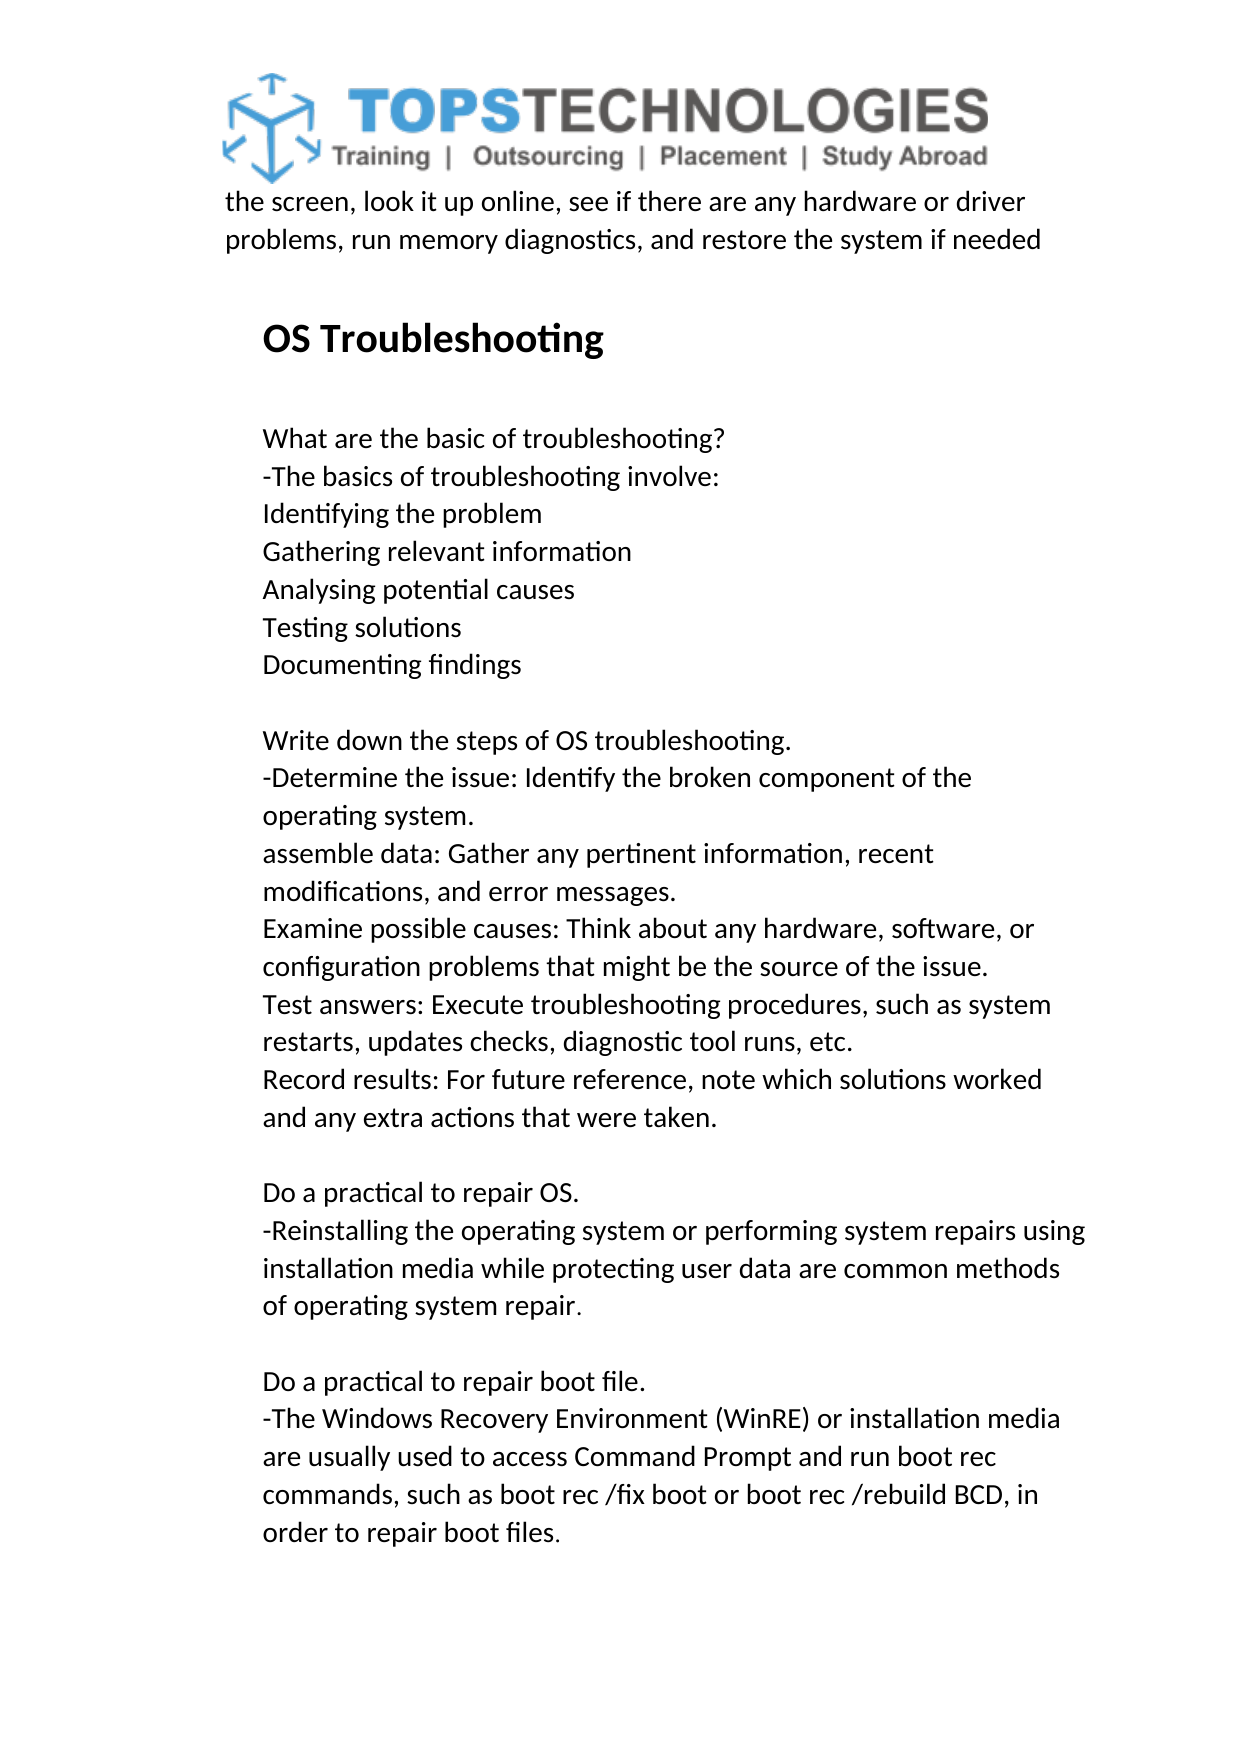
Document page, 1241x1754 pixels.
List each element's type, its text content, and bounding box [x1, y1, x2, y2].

list -Reinstalling the operating system or performing system repairs using installation media while protecting user data are common methods of operating system repair. [262, 1212, 1090, 1323]
list OS Troubleshooting [225, 312, 1090, 363]
list -Determine the issue: Identify the broken component of the operating system. assemble data: Gather any pertinent information, recent modifications, and error messages. Examine possible causes: Think about any hardware, software, or configuration problems that might be the source of the issue. Test answers: Execute troubleshooting procedures, such as system restarts, updates checks, diagnostic tool runs, etc. Record results: For future reference, note which solutions worked and any extra actions that were taken. [262, 759, 1090, 1134]
list What are the basic of troubleshooting? [262, 420, 1090, 456]
list -The Windows Recovery Environment (WinRE) or installation media are usually used to access Command Prompt and run boot rec commands, such as boot rec /fix boot or boot rec /rebuild BCD, in order to repair boot files. [262, 1401, 1090, 1549]
list Identifying the problem [262, 496, 1090, 531]
list Analysing potential causes [262, 571, 1090, 607]
picture [222, 73, 988, 184]
list Gathering relevant information [262, 533, 1090, 569]
list -The basics of troubleshooting involve: [262, 458, 1090, 493]
list Write down the steps of OS troubleshooting. [262, 722, 1090, 757]
list Documenting findings [262, 646, 1090, 682]
list the screen, look it up online, see if there are any hardware or driver problems, run memory diagnostics, and restore the system if needed [225, 183, 1090, 256]
list Do a practical to repair boot file. [262, 1363, 1090, 1398]
list Do a practical to repair OS. [262, 1174, 1090, 1210]
list Testing solutions [262, 609, 1090, 644]
